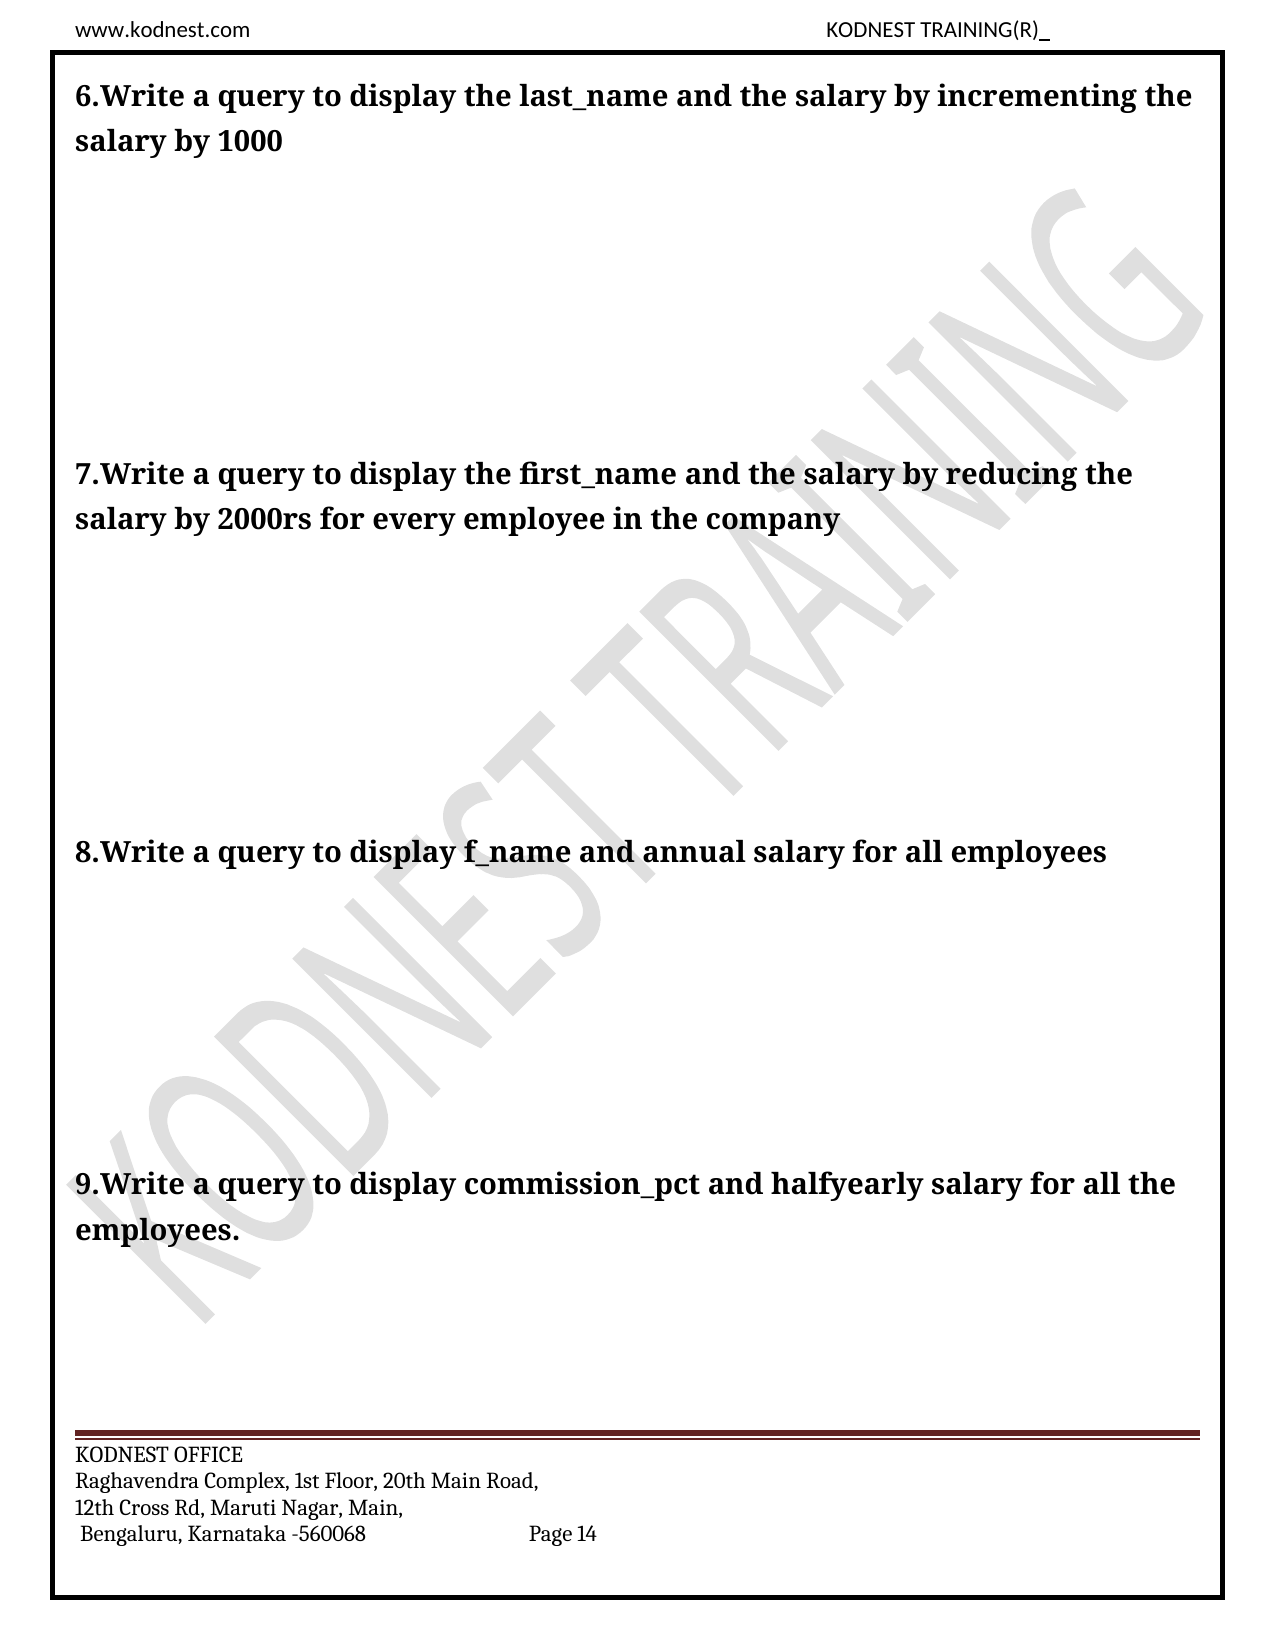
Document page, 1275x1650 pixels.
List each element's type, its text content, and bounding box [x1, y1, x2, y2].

text 9.Write a query to display commission_pct and halfyearly salary for all the employees. [75, 1163, 1200, 1248]
text 7.Write a query to display the first_name and the salary by reducing the salary by 2000rs for every employee in the company [75, 453, 1200, 538]
text 6.Write a query to display the last_name and the salary by incrementing the salary by 1000 [75, 75, 1200, 160]
text 8.Write a query to display f_name and annual salary for all employees [75, 831, 1200, 871]
